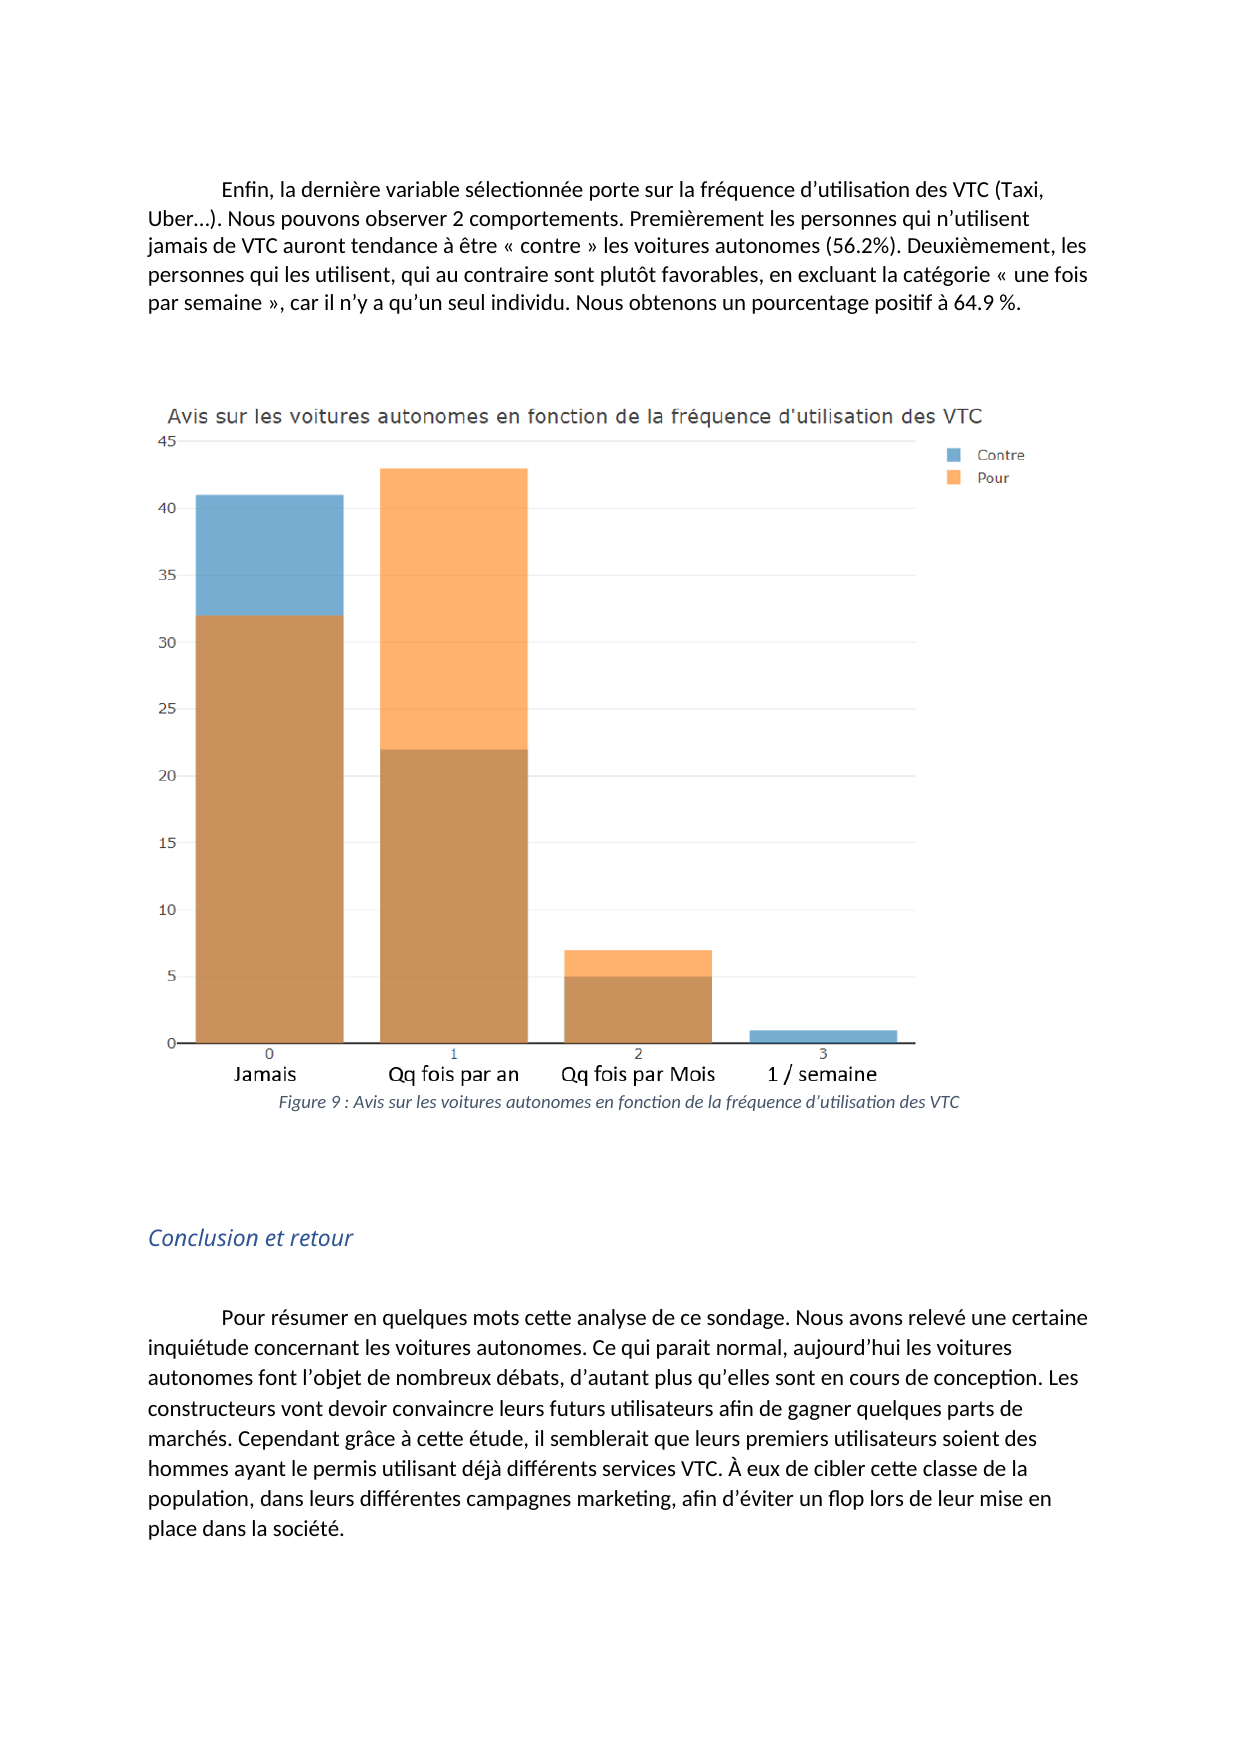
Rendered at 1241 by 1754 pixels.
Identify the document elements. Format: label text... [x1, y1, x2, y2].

picture [147, 399, 1038, 1091]
subtitle Conclusion et retour [148, 1222, 1093, 1254]
text Figure 9 : Avis sur les voitures autonomes en fonction de la fréquence d’utilisation des VTC [148, 1090, 1093, 1113]
text Pour résumer en quelques mots cette analyse de ce sondage. Nous avons relevé une certaine inquiétude concernant les voitures autonomes. Ce qui parait normal, aujourd’hui les voitures autonomes font l’objet de nombreux débats, d’autant plus qu’elles sont en cours de conception. Les constructeurs vont devoir convaincre leurs futurs utilisateurs afin de gagner quelques parts de marchés. Cependant grâce à cette étude, il semblerait que leurs premiers utilisateurs soient des hommes ayant le permis utilisant déjà différents services VTC. À eux de cibler cette classe de la population, dans leurs différentes campagnes marketing, afin d’éviter un flop lors de leur mise en place dans la société. [148, 1303, 1093, 1542]
text Enfin, la dernière variable sélectionnée porte sur la fréquence d’utilisation des VTC (Taxi, Uber…). Nous pouvons observer 2 comportements. Premièrement les personnes qui n’utilisent jamais de VTC auront tendance à être « contre » les voitures autonomes (56.2%). Deuxièmement, les personnes qui les utilisent, qui au contraire sont plutôt favorables, en excluant la catégorie « une fois par semaine », car il n’y a qu’un seul individu. Nous obtenons un pourcentage positif à 64.9 %. [148, 176, 1093, 316]
